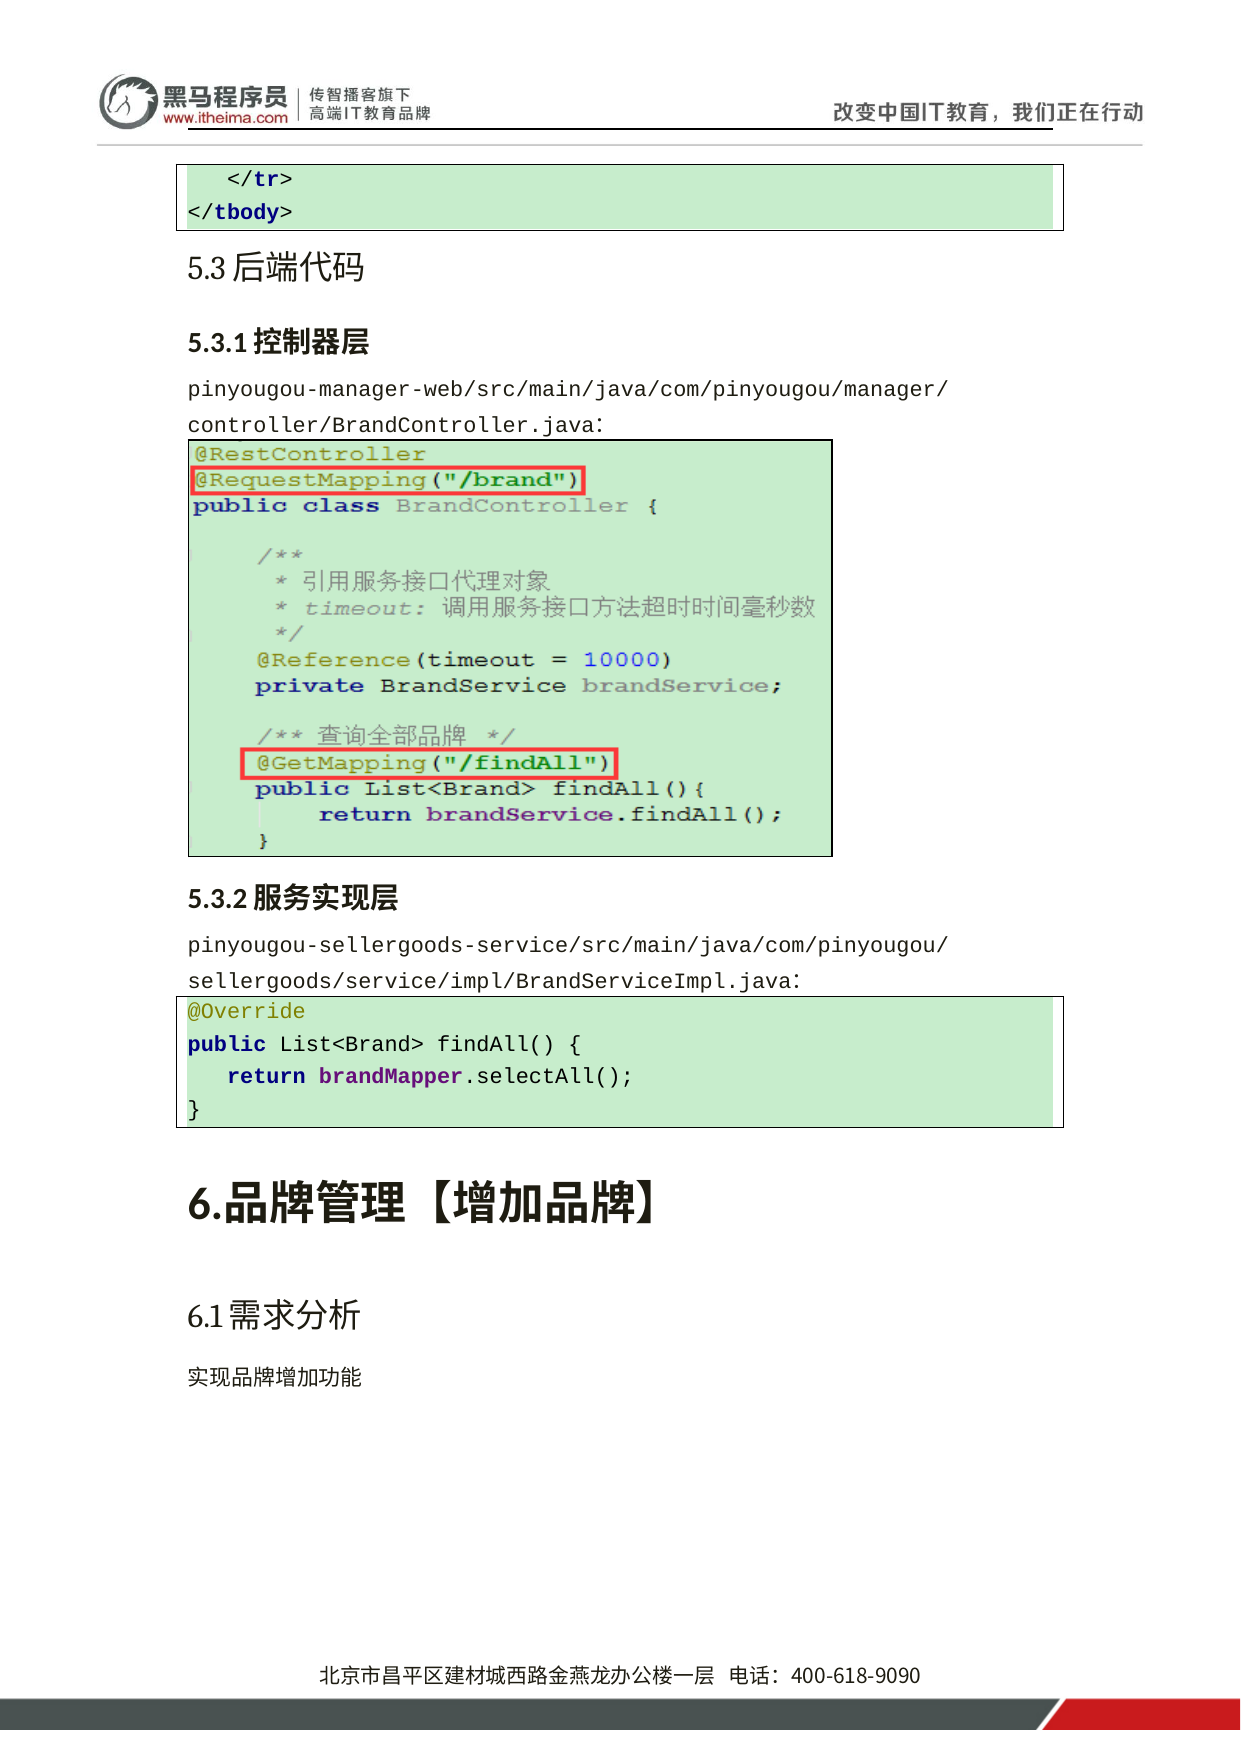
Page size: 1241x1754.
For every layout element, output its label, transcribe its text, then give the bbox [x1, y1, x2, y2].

picture [0, 3, 1241, 153]
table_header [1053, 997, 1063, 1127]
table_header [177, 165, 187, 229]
text 实现品牌增加功能 [187, 1359, 1053, 1392]
subtitle 6.1需求分析 [187, 1280, 1053, 1345]
picture [189, 441, 831, 856]
text pinyougou-sellergoods-service/src/main/java/com/pinyougou/sellergoods/service/impl/BrandServiceImpl.java： [187, 931, 1053, 996]
text pinyougou-manager-web/src/main/java/com/pinyougou/manager/controller/BrandController.java： [187, 374, 1053, 439]
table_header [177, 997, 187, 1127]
subtitle 5.3.2服务实现层 [187, 864, 1053, 929]
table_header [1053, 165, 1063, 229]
subtitle 6.品牌管理【增加品牌】 [187, 1151, 1053, 1248]
subtitle 5.3后端代码 [187, 233, 1053, 298]
picture [0, 1639, 1241, 1730]
subtitle 5.3.1控制器层 [187, 307, 1053, 372]
